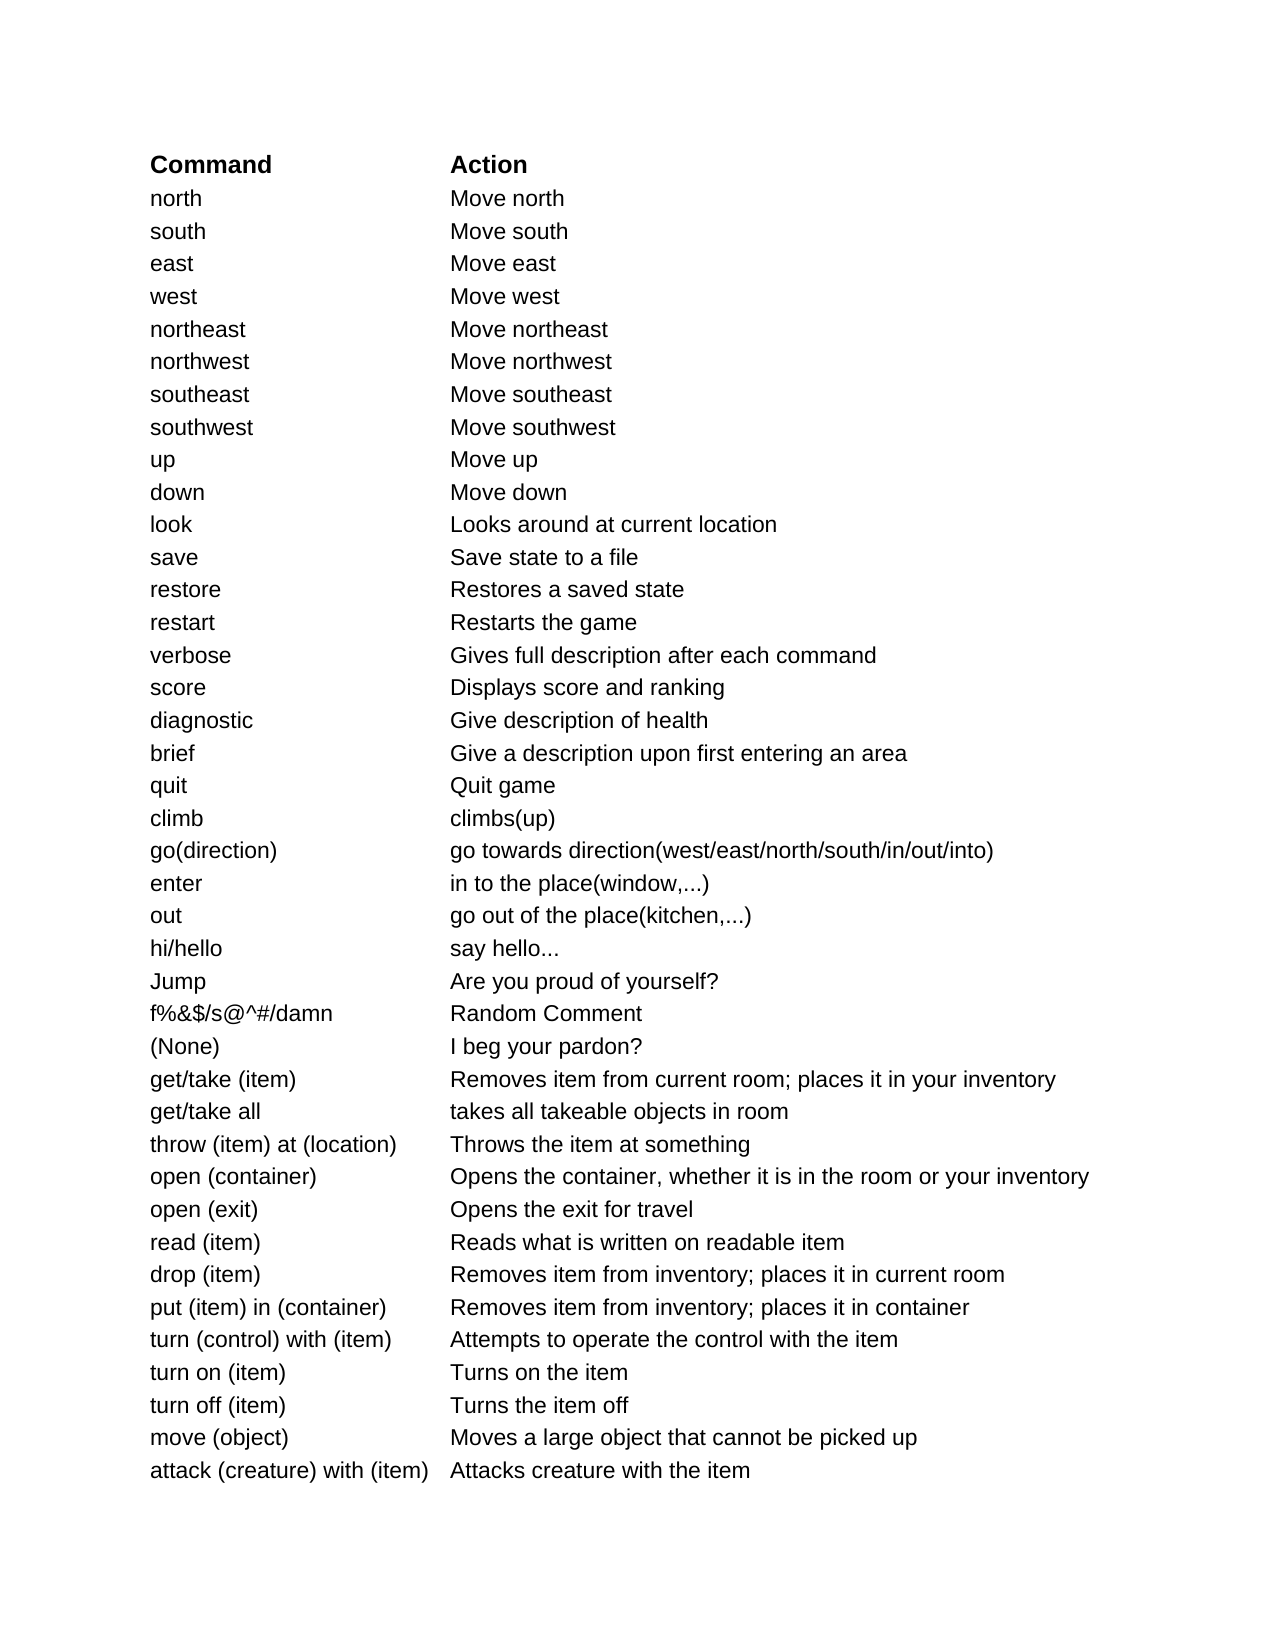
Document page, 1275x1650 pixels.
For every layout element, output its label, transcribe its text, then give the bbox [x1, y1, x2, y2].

text north Move north [150, 185, 1125, 212]
text southeast Move southeast [150, 381, 1125, 407]
text east Move east [150, 250, 1125, 277]
text move (object) Moves a large object that cannot be picked up [150, 1424, 1125, 1451]
text look Looks around at current location [150, 511, 1125, 538]
text save Save state to a file [150, 544, 1125, 570]
text brief Give a description upon first entering an area [150, 739, 1125, 766]
text get/take all takes all takeable objects in room [150, 1098, 1125, 1124]
text turn on (item) Turns on the item [150, 1359, 1125, 1385]
text read (item) Reads what is written on readable item [150, 1228, 1125, 1255]
text enter in to the place(window,...) [150, 870, 1125, 896]
text out go out of the place(kitchen,...) [150, 902, 1125, 929]
text restart Restarts the game [150, 609, 1125, 635]
text (None) I beg your pardon? [150, 1033, 1125, 1059]
text up Move up [150, 446, 1125, 472]
text south Move south [150, 218, 1125, 244]
text attack (creature) with (item) Attacks creature with the item [150, 1457, 1125, 1483]
text Jump Are you proud of yourself? [150, 968, 1125, 994]
text down Move down [150, 479, 1125, 505]
text get/take (item) Removes item from current room; places it in your inventory [150, 1066, 1125, 1092]
text open (container) Opens the container, whether it is in the room or your inventory [150, 1163, 1125, 1190]
text turn (control) with (item) Attempts to operate the control with the item [150, 1326, 1125, 1353]
text score Displays score and ranking [150, 674, 1125, 701]
text quit Quit game [150, 772, 1125, 798]
text climb climbs(up) [150, 805, 1125, 831]
text open (exit) Opens the exit for travel [150, 1196, 1125, 1222]
text northwest Move northwest [150, 348, 1125, 374]
text put (item) in (container) Removes item from inventory; places it in container [150, 1294, 1125, 1320]
text drop (item) Removes item from inventory; places it in current room [150, 1261, 1125, 1287]
text diagnostic Give description of health [150, 707, 1125, 733]
text Command Action [150, 150, 1125, 179]
text f%&$/s@^#/damn Random Comment [150, 1000, 1125, 1027]
text go(direction) go towards direction(west/east/north/south/in/out/into) [150, 837, 1125, 864]
text west Move west [150, 283, 1125, 309]
text restore Restores a saved state [150, 576, 1125, 603]
text turn off (item) Turns the item off [150, 1392, 1125, 1418]
text throw (item) at (location) Throws the item at something [150, 1131, 1125, 1157]
text northeast Move northeast [150, 316, 1125, 342]
text hi/hello say hello... [150, 935, 1125, 961]
text verbose Gives full description after each command [150, 642, 1125, 668]
text southwest Move southwest [150, 413, 1125, 440]
